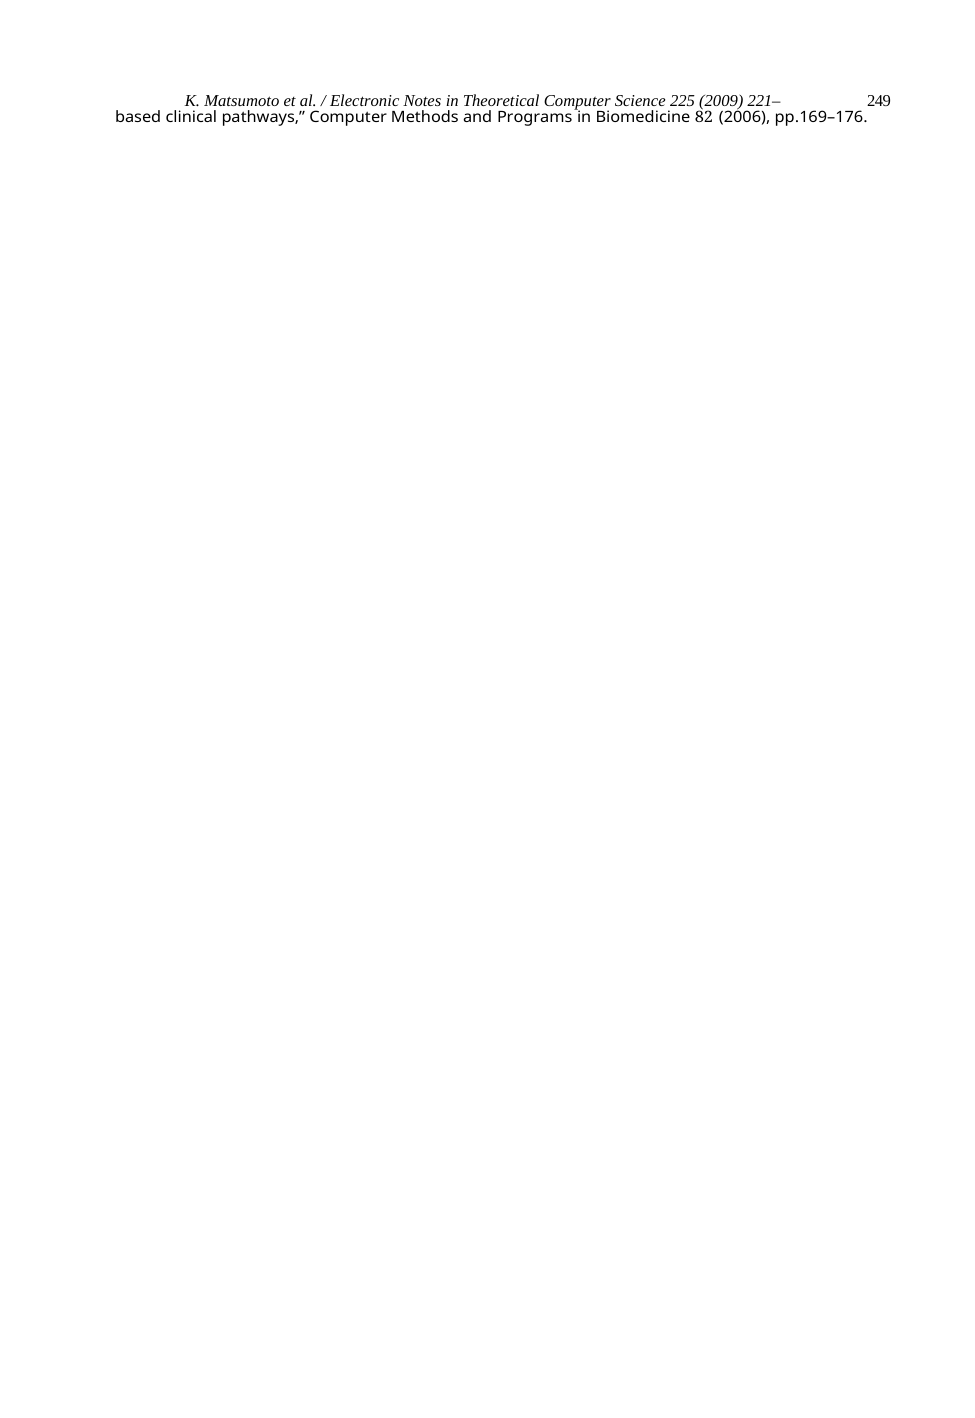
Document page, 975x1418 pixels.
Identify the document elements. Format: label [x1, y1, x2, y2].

list [91, 108, 881, 126]
